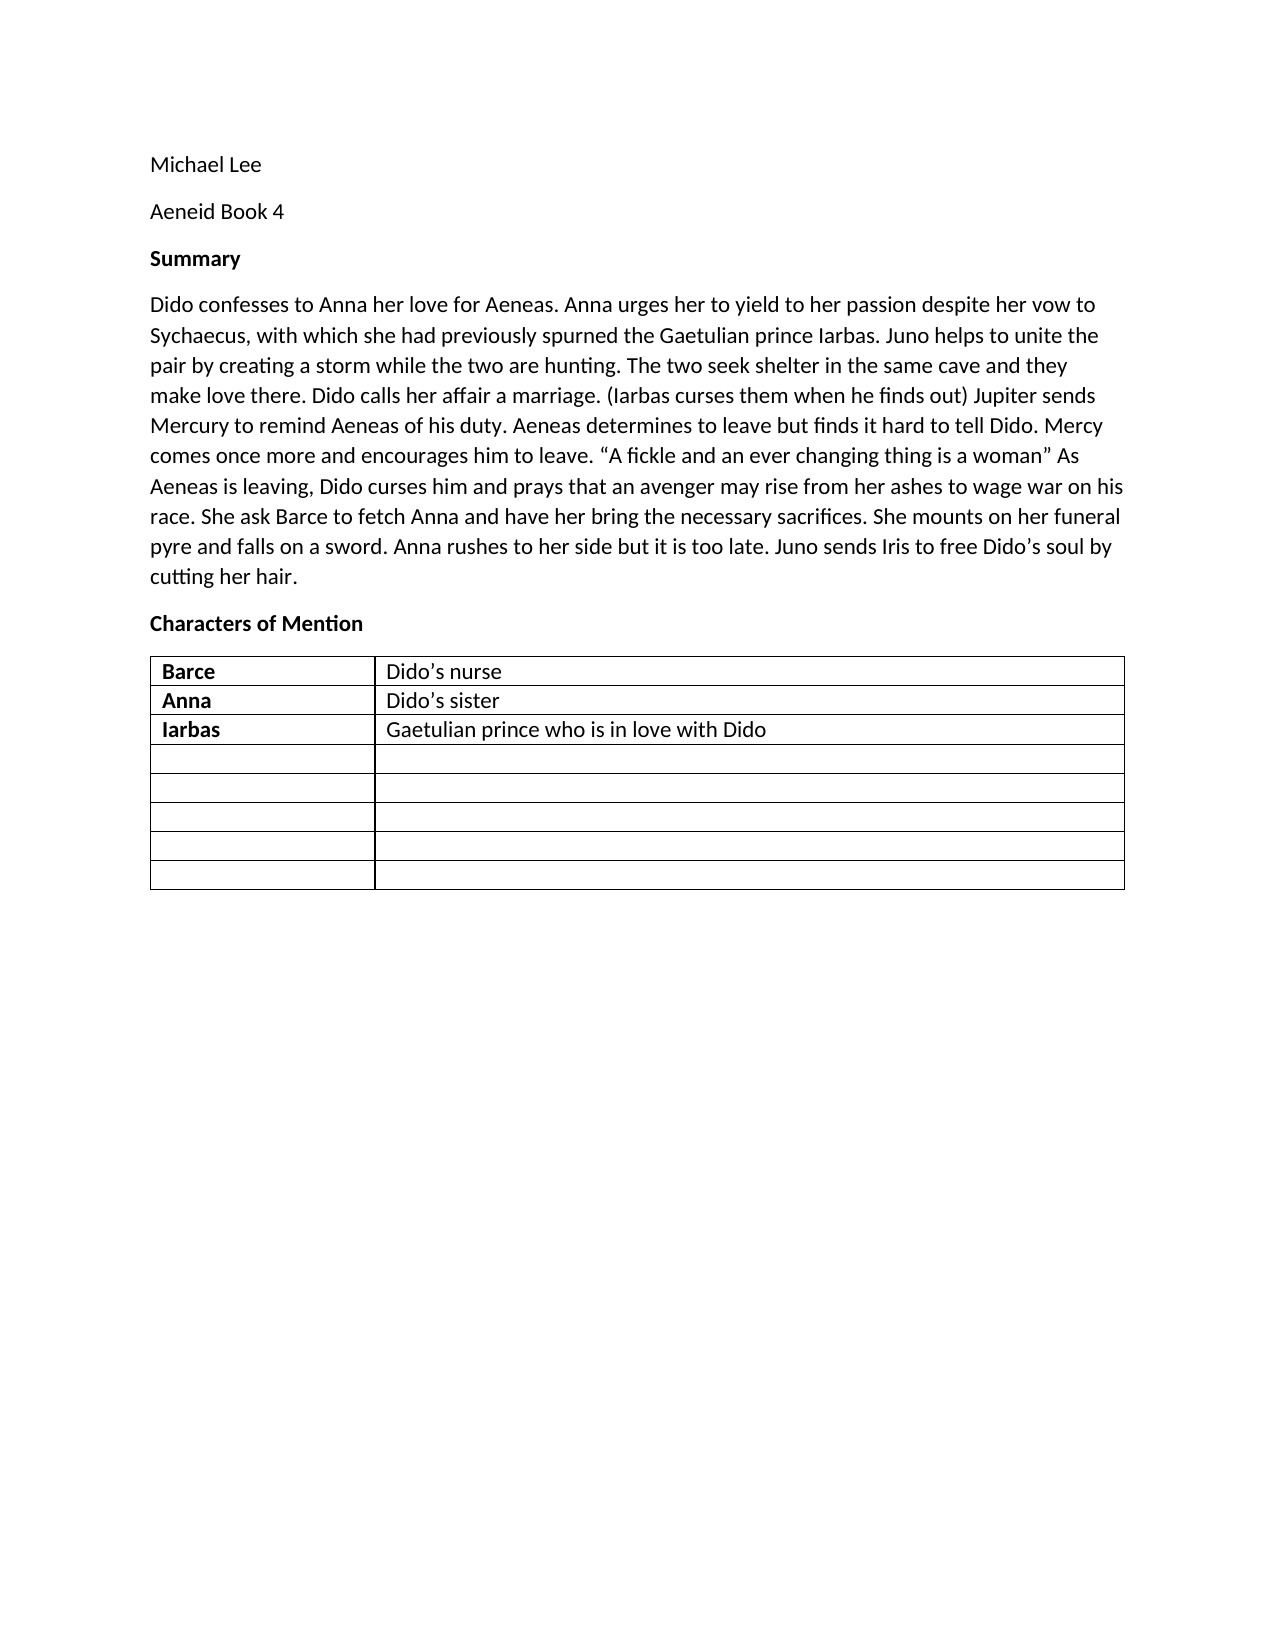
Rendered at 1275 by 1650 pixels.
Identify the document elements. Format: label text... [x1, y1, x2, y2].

table_header Barce [151, 657, 374, 685]
table_cell [151, 803, 374, 831]
table_cell [151, 745, 374, 772]
text Dido confesses to Anna her love for Aeneas. Anna urges her to yield to her passion despite her vow to Sychaecus, with which she had previously spurned the Gaetulian prince Iarbas. Juno helps to unite the pair by creating a storm while the two are hunting. The two seek shelter in the same cave and they make love there. Dido calls her affair a marriage. (Iarbas curses them when he finds out) Jupiter sends Mercury to remind Aeneas of his duty. Aeneas determines to leave but finds it hard to tell Dido. Mercy comes once more and encourages him to leave. “A fickle and an ever changing thing is a woman” As Aeneas is leaving, Dido curses him and prays that an avenger may rise from her ashes to wage war on his race. She ask Barce to fetch Anna and have her bring the necessary sacrifices. She mounts on her funeral pyre and falls on a sword. Anna rushes to her side but it is too late. Juno sends Iris to free Dido’s soul by cutting her hair. [150, 291, 1125, 591]
table_cell [376, 745, 1124, 772]
text Aeneid Book 4 [150, 197, 1125, 225]
table_cell Dido’s sister [376, 686, 1124, 714]
table_cell [151, 861, 374, 889]
table_cell [376, 774, 1124, 802]
table_cell Anna [151, 686, 374, 714]
table_cell [151, 832, 374, 860]
text Characters of Mention [150, 609, 1125, 637]
table_cell [151, 774, 374, 802]
table_cell [376, 803, 1124, 831]
table_cell [376, 832, 1124, 860]
table_cell [376, 861, 1124, 889]
table_cell Iarbas [151, 715, 374, 743]
table_header Dido’s nurse [376, 657, 1124, 685]
text Summary [150, 244, 1125, 272]
text Michael Lee [150, 150, 1125, 178]
table_cell Gaetulian prince who is in love with Dido [376, 715, 1124, 743]
